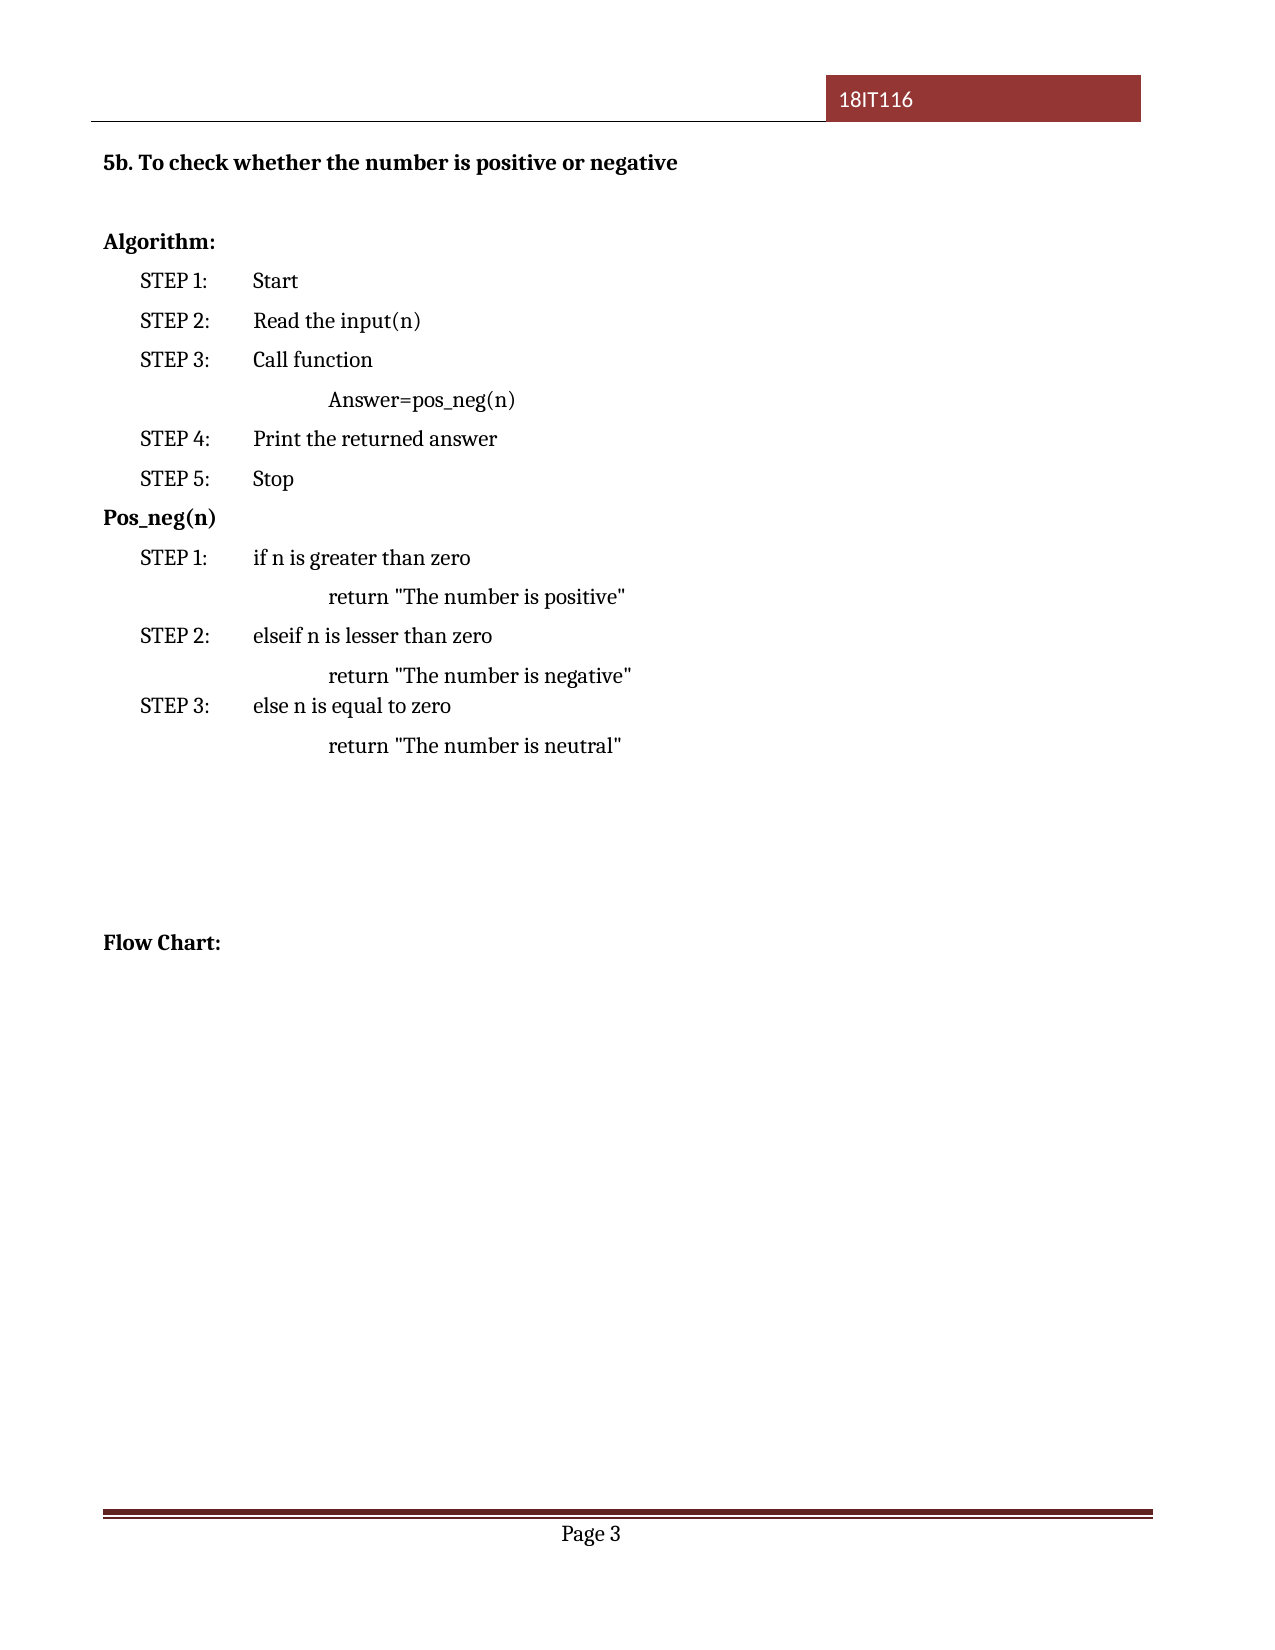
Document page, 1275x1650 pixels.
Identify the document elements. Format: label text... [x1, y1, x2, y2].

list Call function [141, 347, 1153, 373]
list return "The number is neutral" [328, 732, 1153, 759]
list return "The number is positive" [328, 584, 1153, 610]
text Flow Chart: [103, 930, 1153, 956]
list Print the returned answer [141, 426, 1153, 452]
list if n is greater than zero [141, 544, 1153, 571]
list Algorithm: [103, 228, 1153, 255]
list elseif n is lesser than zero [141, 623, 1153, 650]
list Read the input(n) [141, 307, 1153, 334]
list return "The number is negative" [328, 663, 1153, 689]
text Pos_neg(n) [103, 505, 1153, 531]
list else n is equal to zero [141, 693, 1153, 719]
list Start [141, 268, 1153, 294]
text 5b. To check whether the number is positive or negative [103, 149, 1153, 176]
text Answer=pos_neg(n) [253, 386, 1153, 413]
list Stop [141, 465, 1153, 492]
